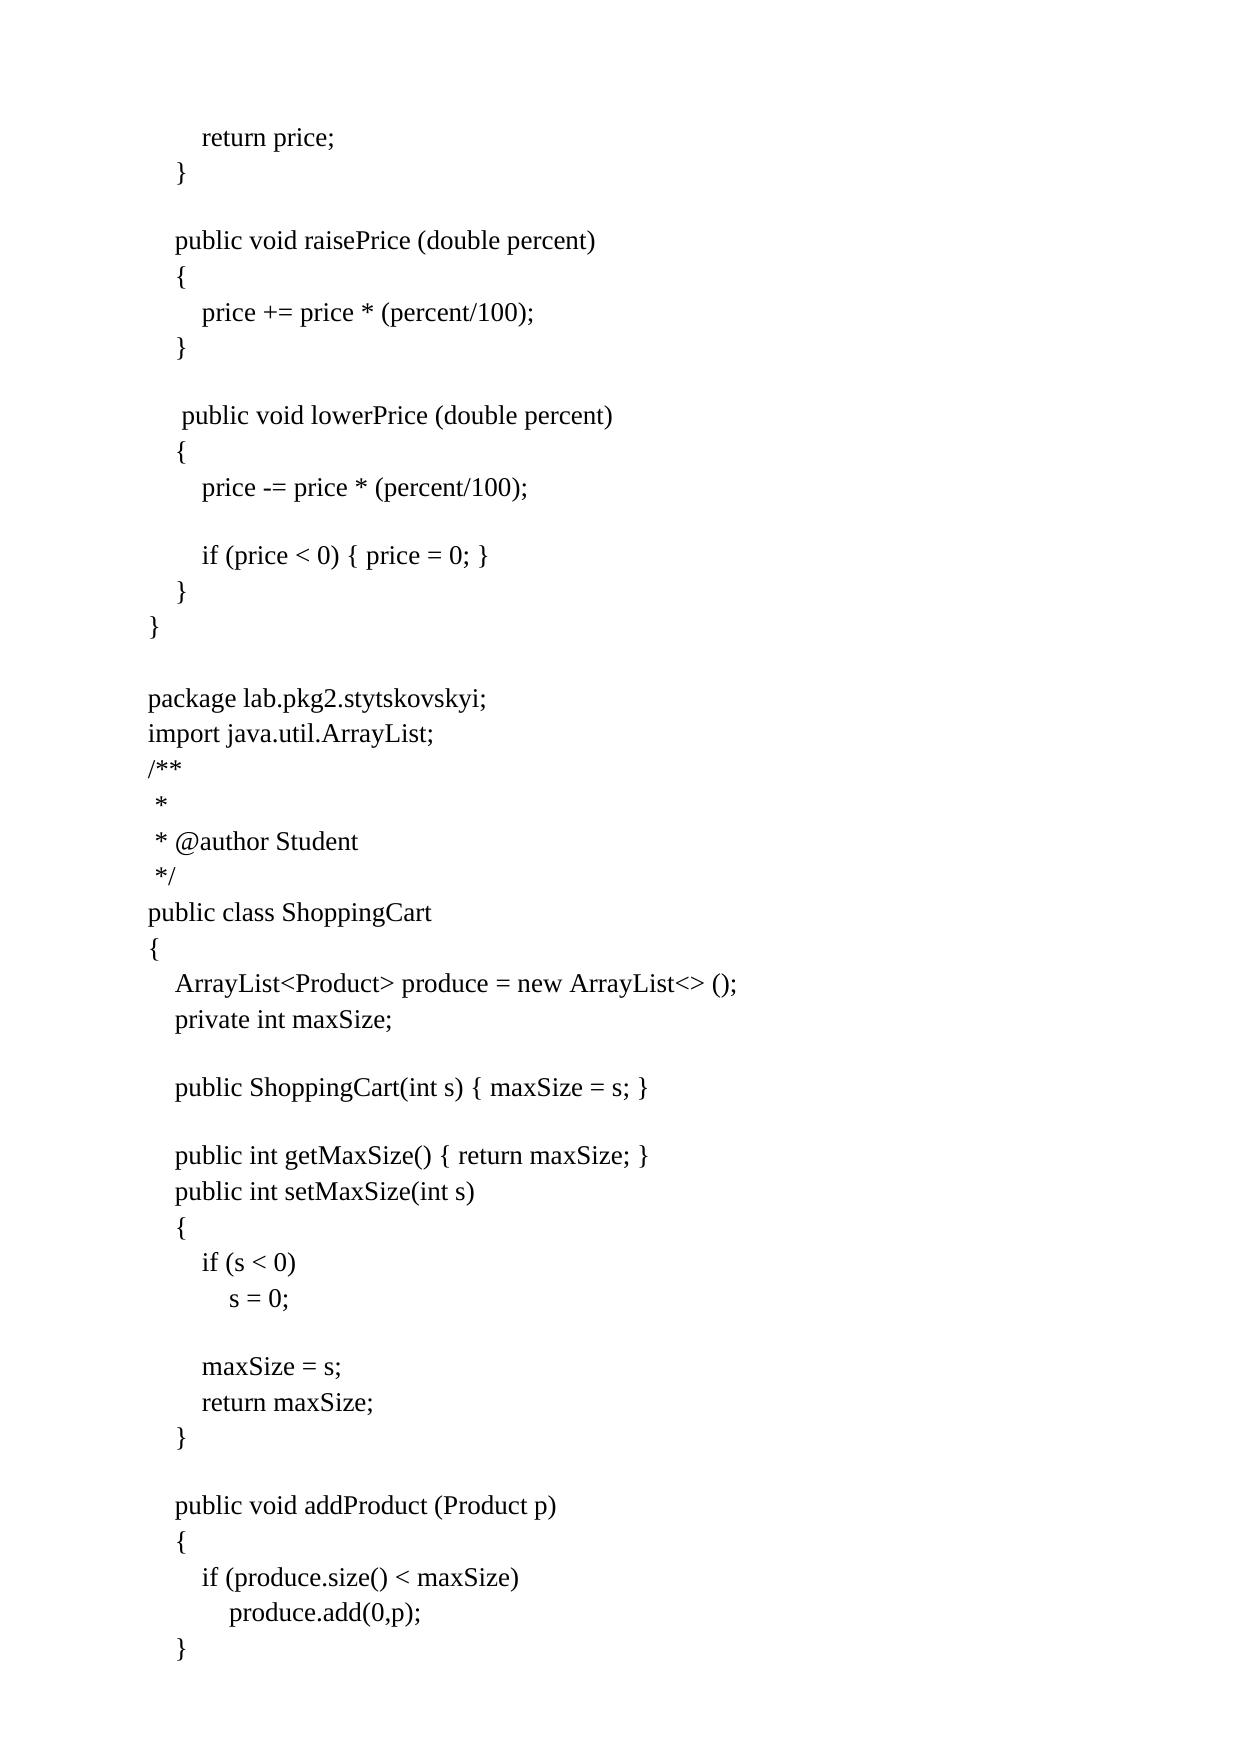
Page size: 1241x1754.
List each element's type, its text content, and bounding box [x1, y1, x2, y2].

text return price; [148, 121, 1152, 152]
text } [148, 1632, 1152, 1663]
text public int setMaxSize(int s) [148, 1175, 1152, 1206]
text s = 0; [148, 1282, 1152, 1313]
text price += price * (percent/100); [148, 296, 1152, 327]
text if (produce.size() < maxSize) [148, 1561, 1152, 1592]
text private int maxSize; [148, 1003, 1152, 1034]
text } [148, 1421, 1152, 1453]
text if (s < 0) [148, 1246, 1152, 1277]
text public void addProduct (Product p) [148, 1489, 1152, 1521]
text { [148, 1525, 1152, 1556]
text } [148, 574, 1152, 606]
text maxSize = s; [148, 1350, 1152, 1381]
text public void raisePrice (double percent) [148, 224, 1152, 256]
text * [148, 789, 1152, 820]
text } [148, 332, 1152, 363]
text { [148, 435, 1152, 466]
text } [148, 156, 1152, 188]
text * @author Student [148, 825, 1152, 856]
text import java.util.ArrayList; [148, 717, 1152, 749]
text ArrayList<Product> produce = new ArrayList<> (); [148, 968, 1152, 999]
text } [148, 610, 1152, 641]
text */ [148, 860, 1152, 892]
text produce.add(0,p); [148, 1597, 1152, 1628]
text { [148, 932, 1152, 963]
text public int getMaxSize() { return maxSize; } [148, 1139, 1152, 1170]
text price -= price * (percent/100); [148, 471, 1152, 502]
text public void lowerPrice (double percent) [148, 399, 1152, 431]
text return maxSize; [148, 1386, 1152, 1417]
text /** [148, 753, 1152, 784]
text public class ShoppingCart [148, 896, 1152, 927]
text package lab.pkg2.stytskovskyi; [148, 682, 1152, 713]
text { [148, 260, 1152, 291]
text { [148, 1211, 1152, 1242]
text if (price < 0) { price = 0; } [148, 539, 1152, 570]
text public ShoppingCart(int s) { maxSize = s; } [148, 1071, 1152, 1102]
